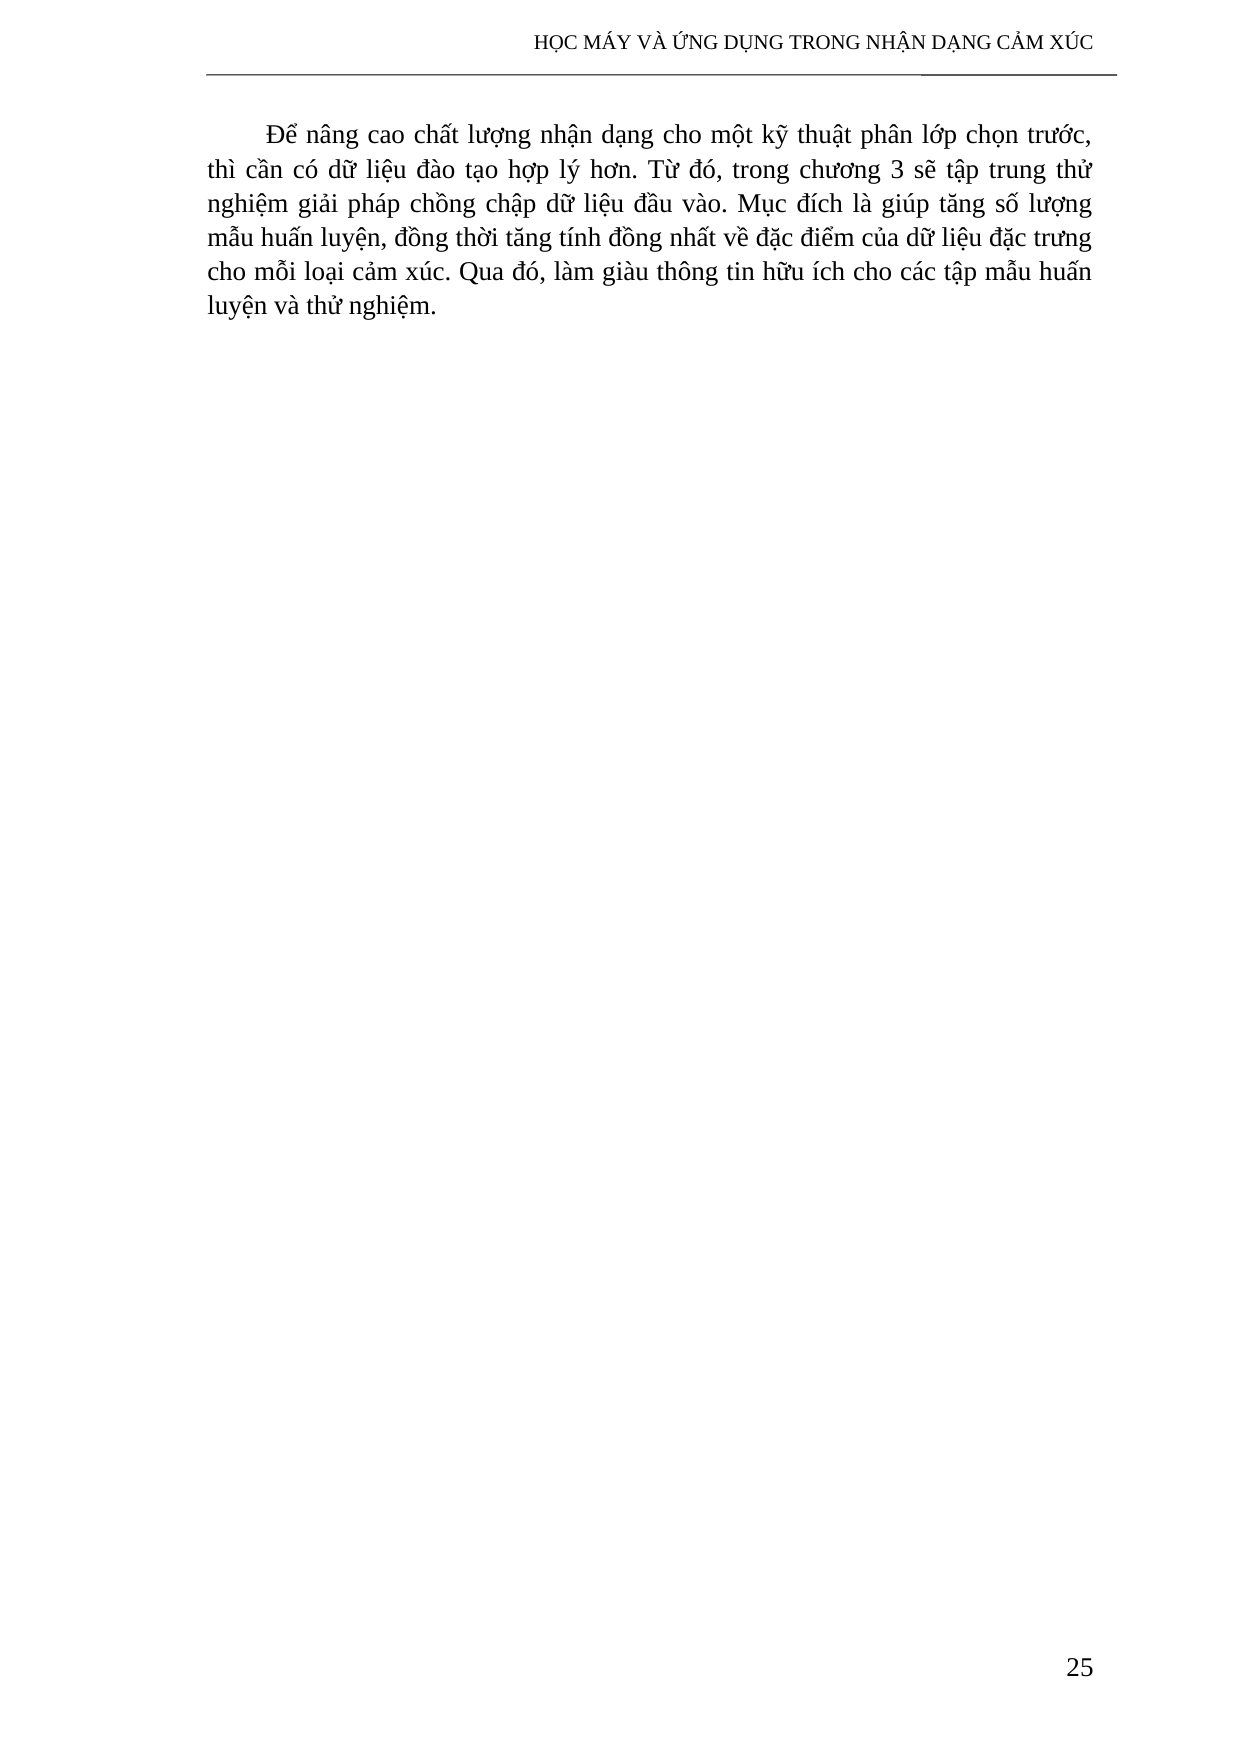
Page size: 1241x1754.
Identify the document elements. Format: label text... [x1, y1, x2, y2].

text Để nâng cao chất lượng nhận dạng cho một kỹ thuật phân lớp chọn trước, thì cần có dữ liệu đào tạo hợp lý hơn. Từ đó, trong chương 3 sẽ tập trung thử nghiệm giải pháp chồng chập dữ liệu đầu vào. Mục đích là giúp tăng số lượng mẫu huấn luyện, đồng thời tăng tính đồng nhất về đặc điểm của dữ liệu đặc trưng cho mỗi loại cảm xúc. Qua đó, làm giàu thông tin hữu ích cho các tập mẫu huấn luyện và thử nghiệm. [207, 118, 1093, 321]
